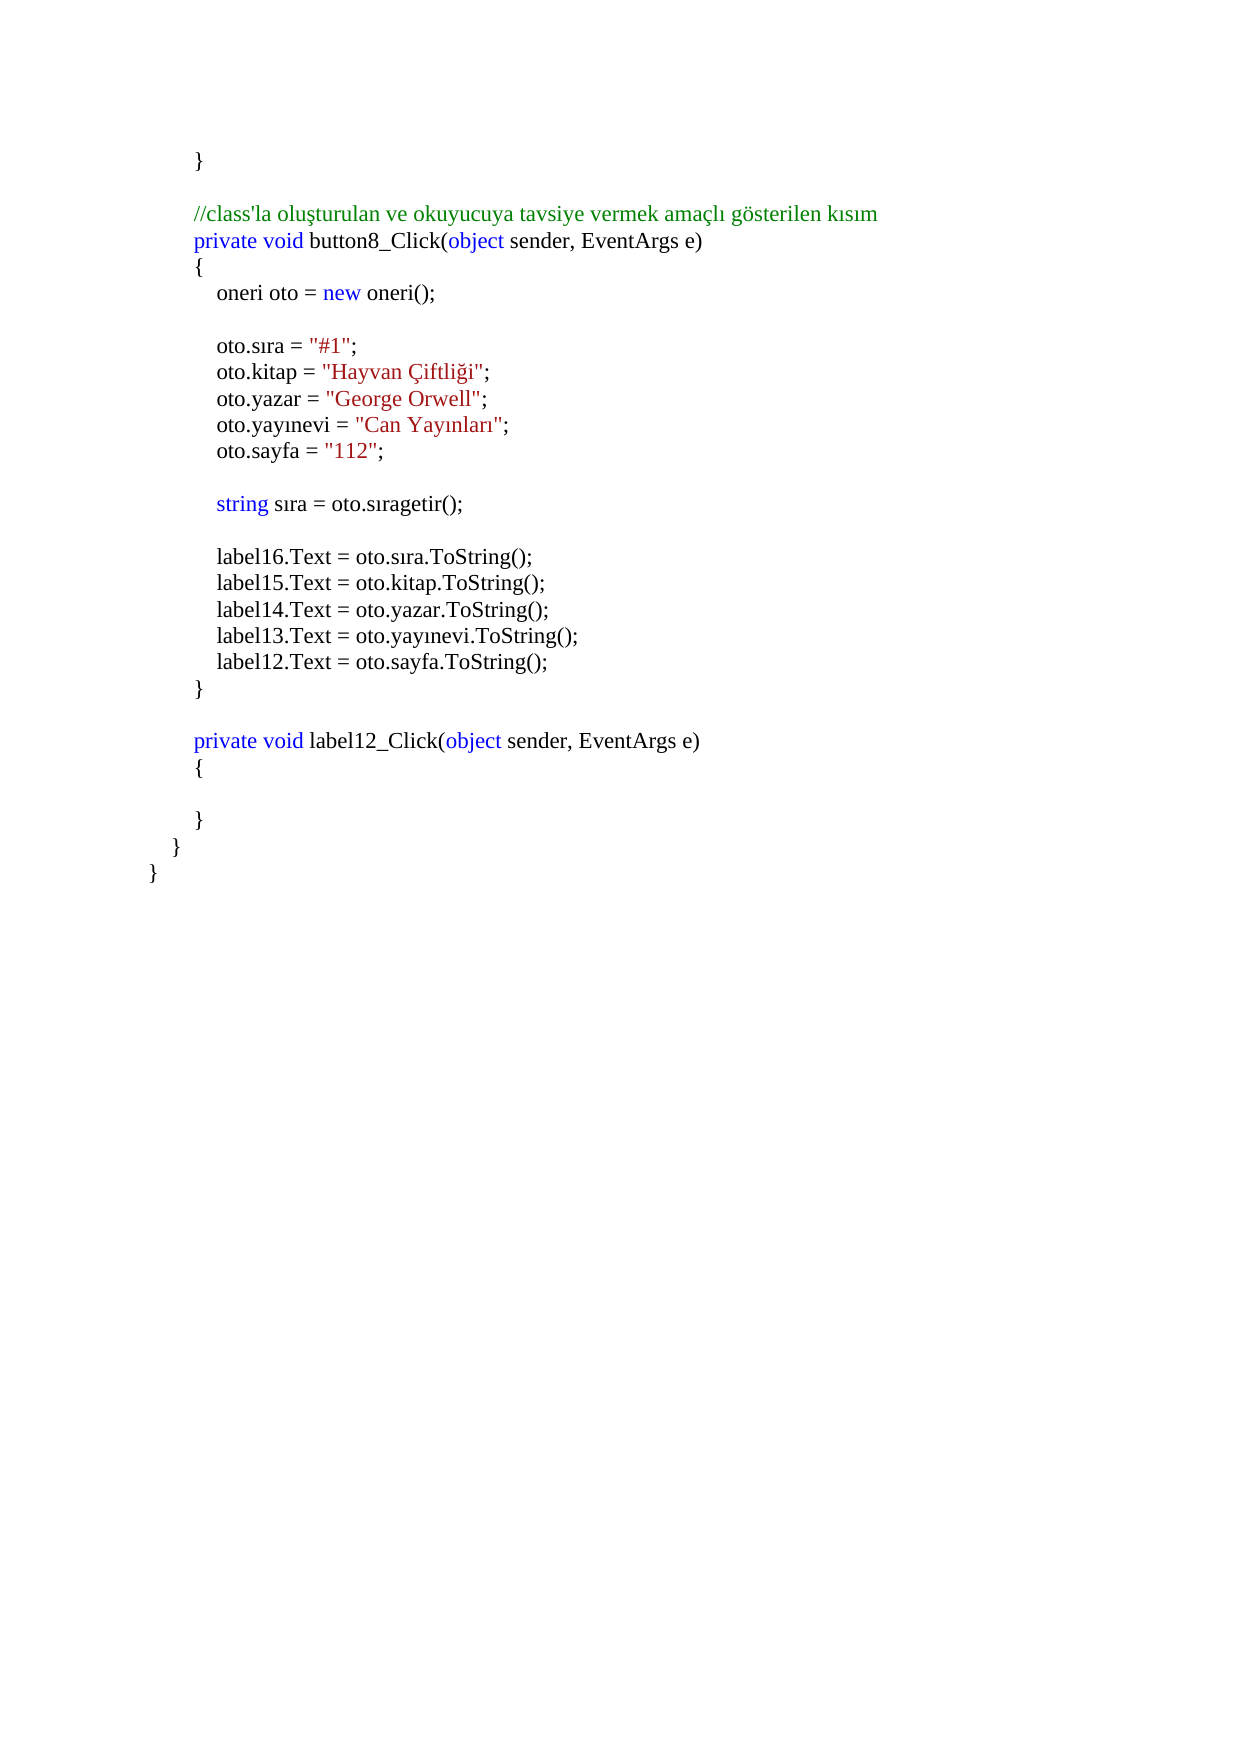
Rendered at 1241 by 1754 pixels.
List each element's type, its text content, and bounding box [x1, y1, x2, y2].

text private void button8_Click(object sender, EventArgs e) [148, 227, 1093, 253]
text } [148, 806, 1093, 833]
text label16.Text = oto.sıra.ToString(); [148, 543, 1093, 569]
text oto.sıra = "#1"; [148, 332, 1093, 358]
text //class'la oluşturulan ve okuyucuya tavsiye vermek amaçlı gösterilen kısım [148, 200, 1093, 227]
text { [148, 754, 1093, 780]
text } [148, 148, 1093, 174]
text string sıra = oto.sıragetir(); [148, 490, 1093, 517]
text private void label12_Click(object sender, EventArgs e) [148, 727, 1093, 754]
text oneri oto = new oneri(); [148, 279, 1093, 306]
text oto.kitap = "Hayvan Çiftliği"; [148, 358, 1093, 385]
text oto.yazar = "George Orwell"; [148, 385, 1093, 411]
text label13.Text = oto.yayınevi.ToString(); [148, 622, 1093, 648]
text { [148, 253, 1093, 279]
text label12.Text = oto.sayfa.ToString(); [148, 648, 1093, 675]
text } [148, 833, 1093, 859]
text oto.yayınevi = "Can Yayınları"; [148, 411, 1093, 437]
text } [148, 859, 1093, 886]
text label15.Text = oto.kitap.ToString(); [148, 569, 1093, 596]
text label14.Text = oto.yazar.ToString(); [148, 596, 1093, 622]
text oto.sayfa = "112"; [148, 437, 1093, 464]
text } [148, 675, 1093, 701]
